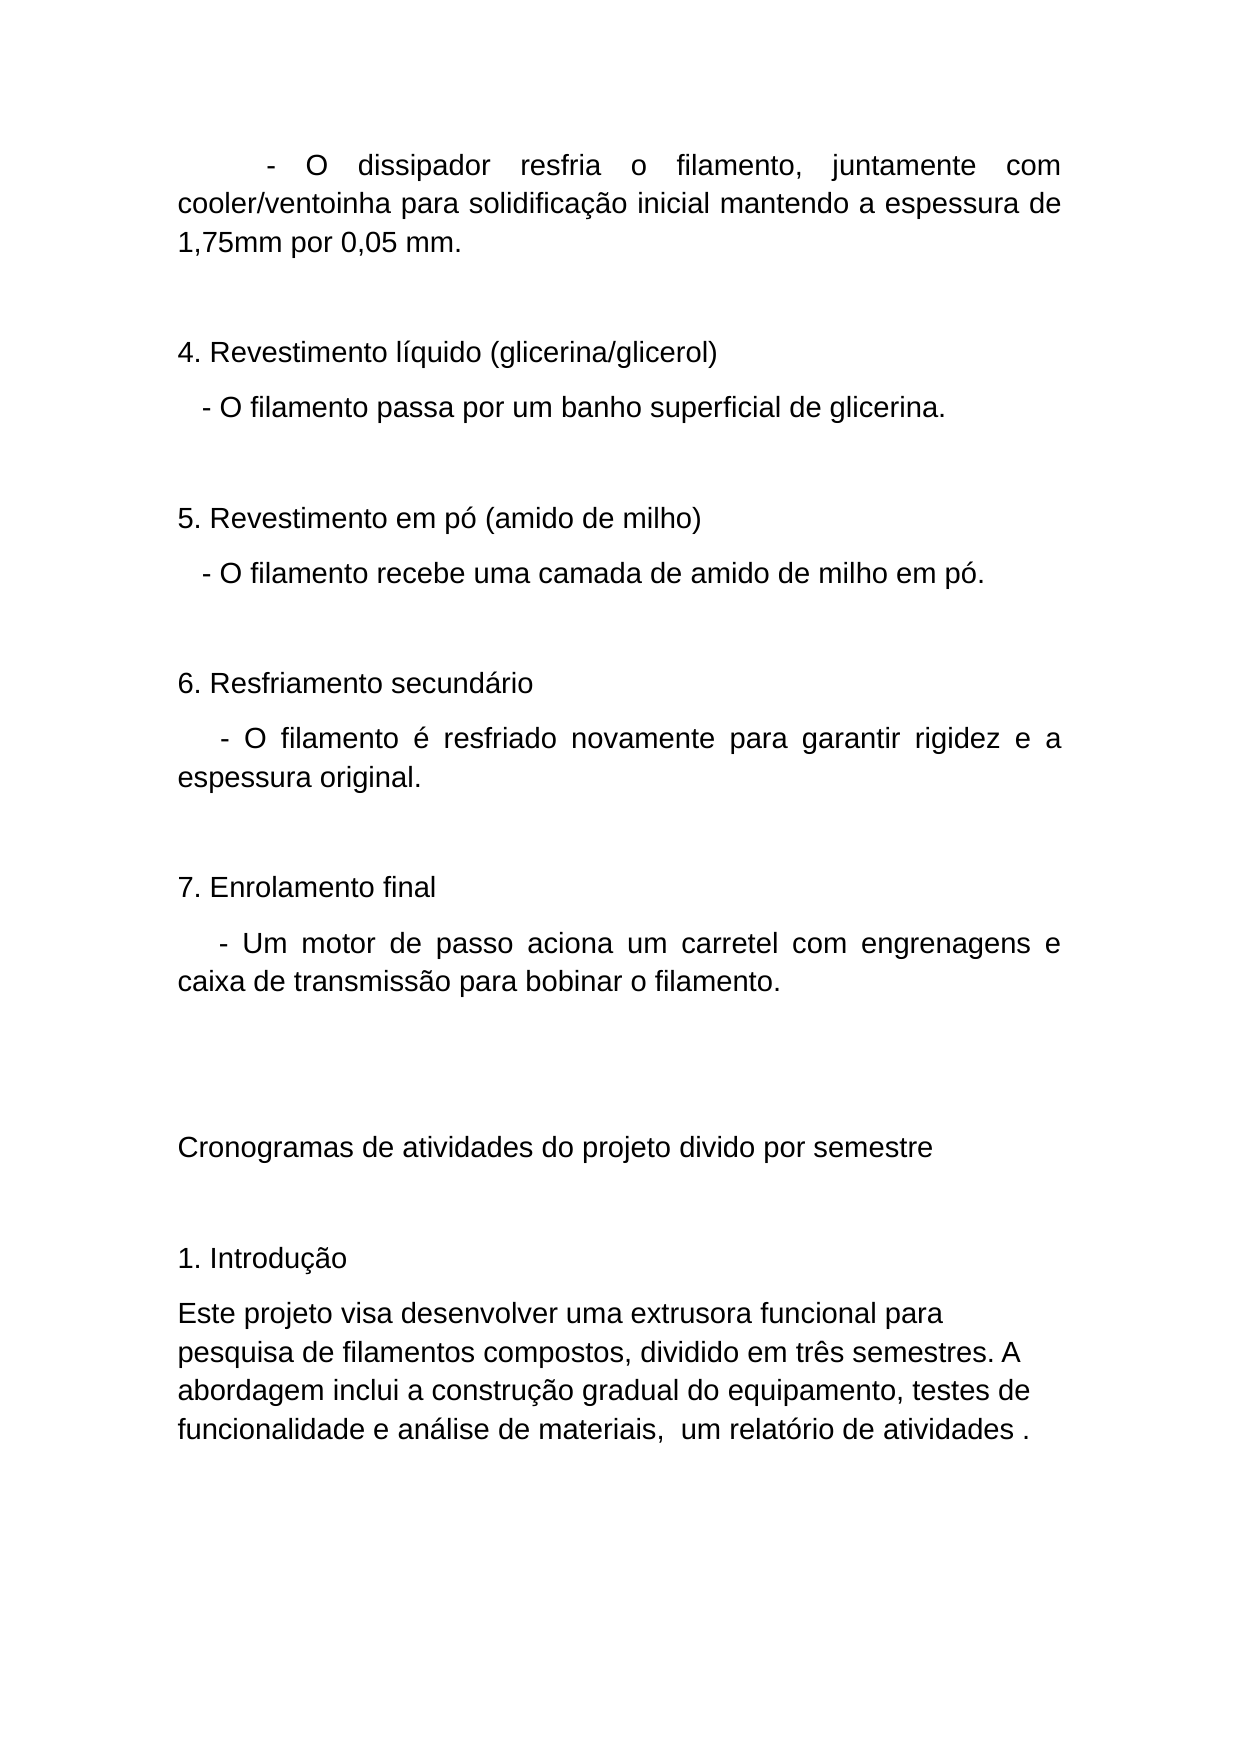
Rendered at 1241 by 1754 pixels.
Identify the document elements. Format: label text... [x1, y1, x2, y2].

text 4. Revestimento líquido (glicerina/glicerol) [177, 335, 1063, 369]
text - O filamento é resfriado novamente para garantir rigidez e a espessura original. [177, 722, 1063, 794]
text - O dissipador resfria o filamento, juntamente com cooler/ventoinha para solidificação inicial mantendo a espessura de 1,75mm por 0,05 mm. [177, 148, 1063, 258]
text - O filamento passa por um banho superficial de glicerina. [177, 390, 1063, 424]
text - O filamento recebe uma camada de amido de milho em pó. [177, 556, 1063, 589]
text 7. Enrolamento final [177, 871, 1063, 904]
text - Um motor de passo aciona um carretel com engrenagens e caixa de transmissão para bobinar o filamento. [177, 926, 1063, 998]
text Cronogramas de atividades do projeto divido por semestre [177, 1130, 1063, 1163]
text 6. Resfriamento secundário [177, 666, 1063, 700]
text 1. Introdução [177, 1241, 1063, 1274]
text Este projeto visa desenvolver uma extrusora funcional para pesquisa de filamentos compostos, dividido em três semestres. A abordagem inclui a construção gradual do equipamento, testes de funcionalidade e análise de materiais, um relatório de atividades . [177, 1296, 1063, 1445]
text 5. Revestimento em pó (amido de milho) [177, 501, 1063, 534]
